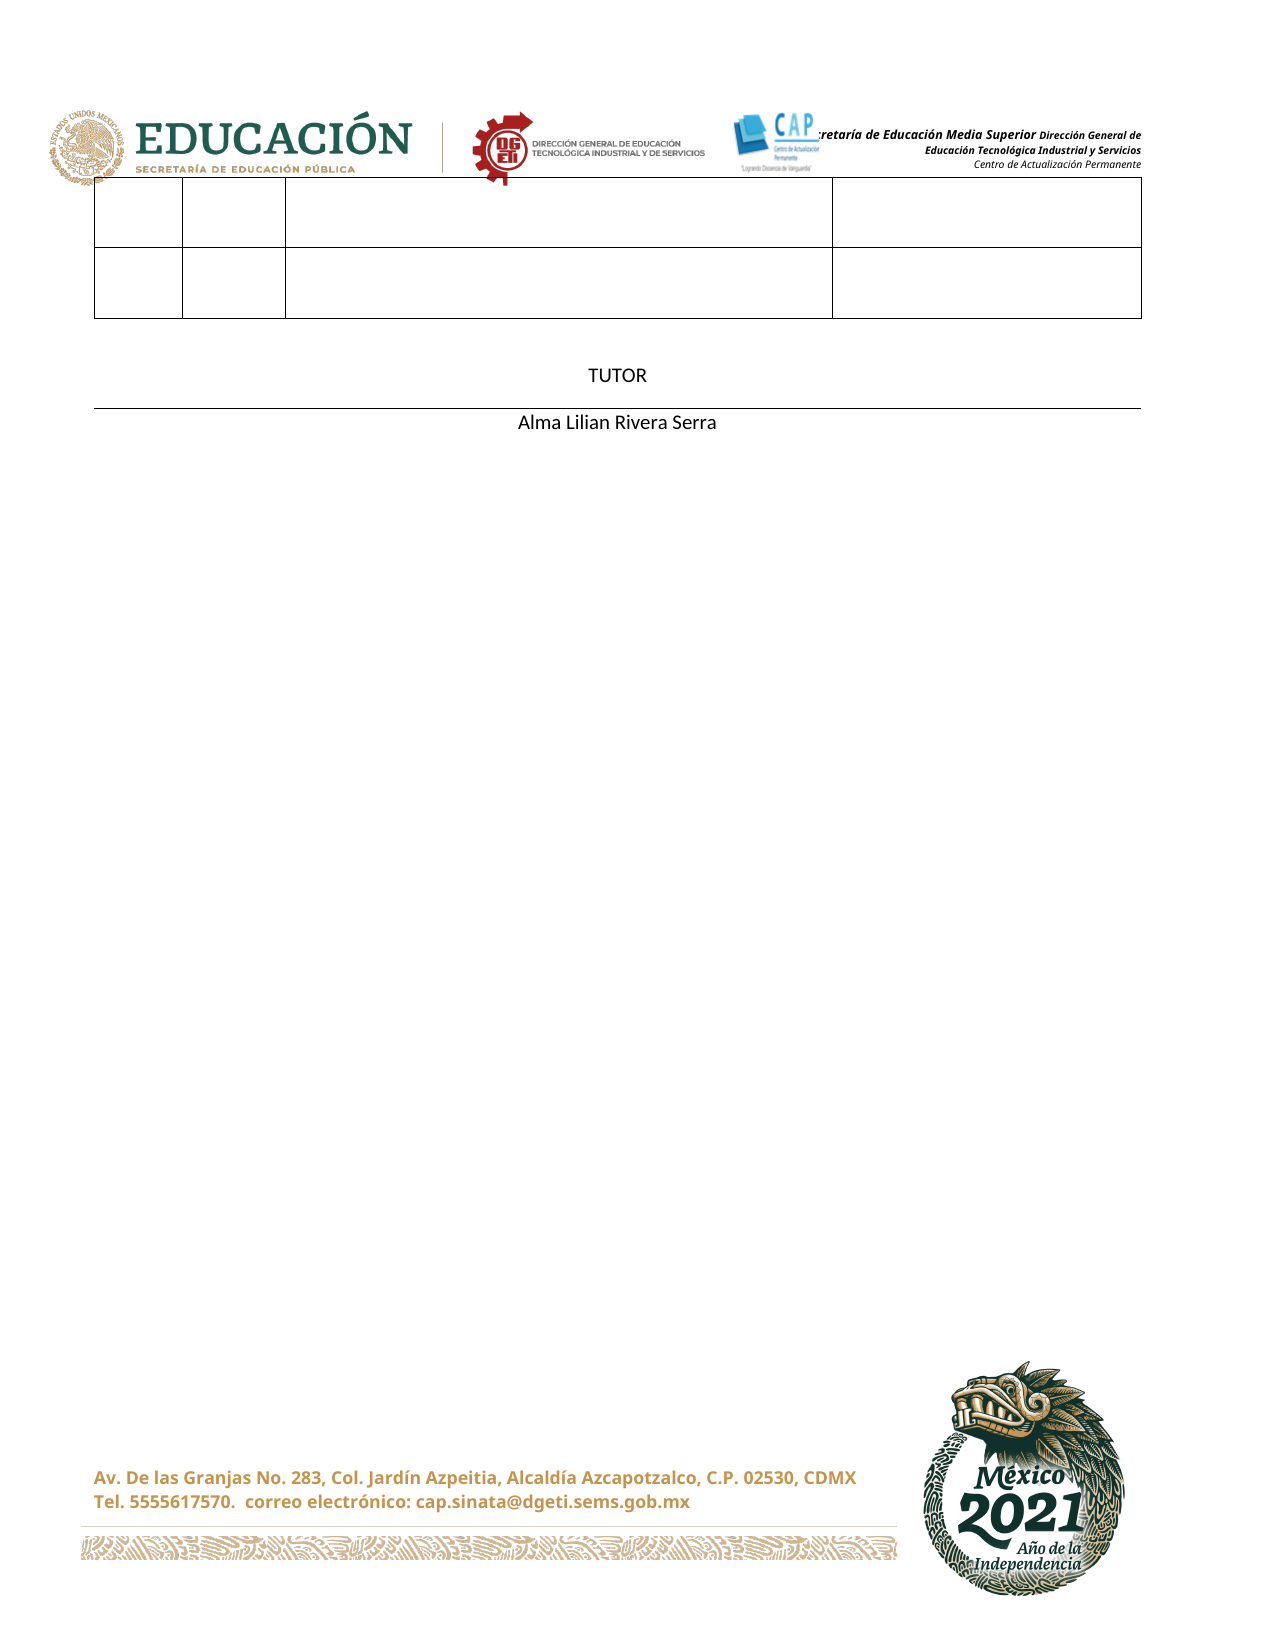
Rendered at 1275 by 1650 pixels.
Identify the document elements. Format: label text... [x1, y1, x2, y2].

picture [49, 1516, 915, 1588]
table_header TUTOR [94, 363, 1141, 408]
table_cell [833, 248, 1141, 318]
table_cell [286, 248, 832, 318]
table_cell [833, 178, 1141, 247]
table_cell [183, 248, 285, 318]
table_cell [95, 248, 182, 318]
picture [923, 1361, 1125, 1596]
table_cell [183, 178, 285, 247]
table_cell Alma Lilian Rivera Serra [94, 409, 1141, 454]
picture [42, 106, 712, 193]
table_cell [95, 178, 182, 247]
table_cell [286, 178, 832, 247]
picture [731, 106, 819, 175]
